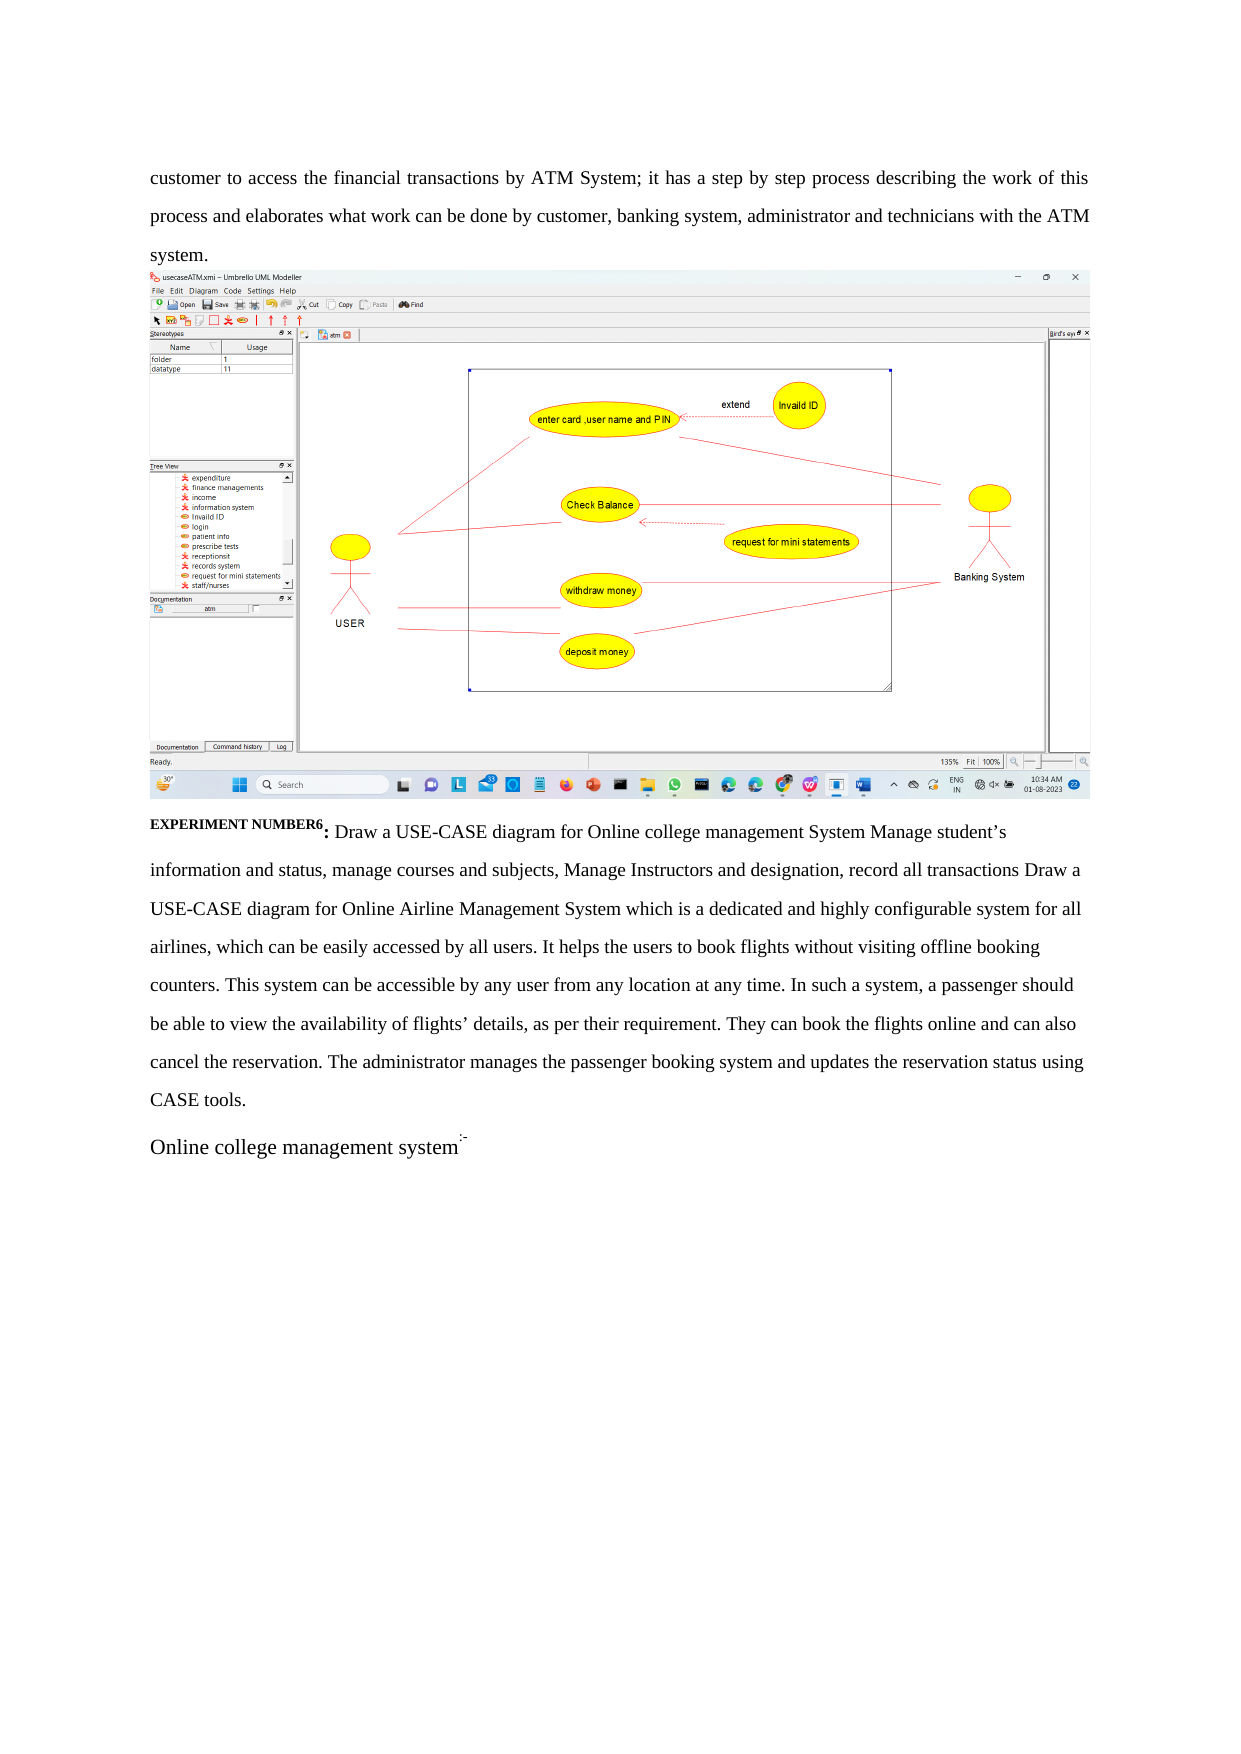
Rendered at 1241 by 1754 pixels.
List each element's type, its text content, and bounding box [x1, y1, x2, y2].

text EXPERIMENT NUMBER6: Draw a USE-CASE diagram for Online college management System Manage student’s information and status, manage courses and subjects, Manage Instructors and designation, record all transactions Draw a USE-CASE diagram for Online Airline Management System which is a dedicated and highly configurable system for all airlines, which can be easily accessed by all users. It helps the users to book flights without visiting offline booking counters. This system can be accessible by any user from any location at any time. In such a system, a passenger should be able to view the availability of flights’ details, as per their requirement. They can book the flights online and can also cancel the reservation. The administrator manages the passenger booking system and updates the reservation status using CASE tools. [150, 804, 1090, 1111]
text Online college management system:- [150, 1116, 1090, 1159]
picture [149, 270, 1091, 799]
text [150, 150, 1090, 265]
